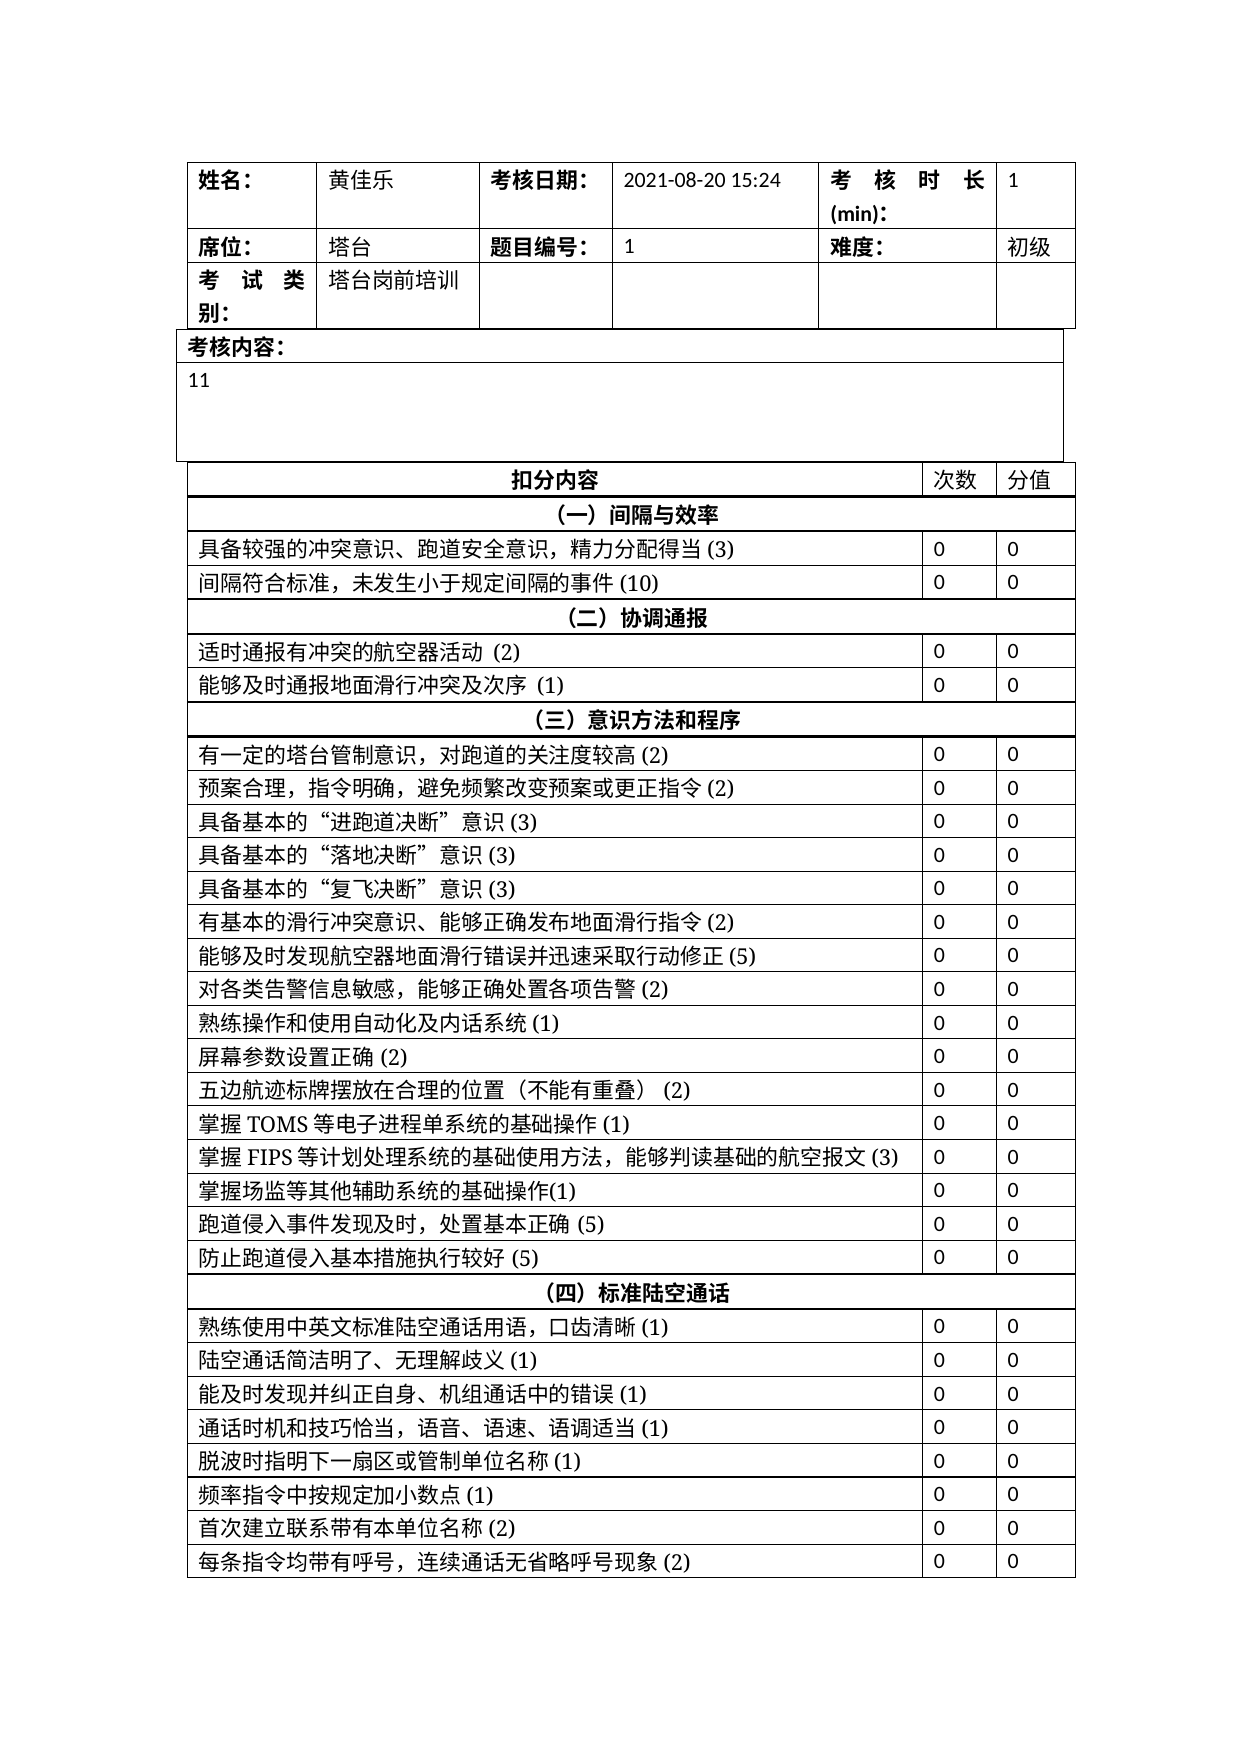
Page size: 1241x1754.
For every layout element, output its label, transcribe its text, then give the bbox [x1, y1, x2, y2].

table_cell 0 [923, 939, 996, 971]
table_header 1 [997, 163, 1075, 228]
table_cell 题目编号： [480, 229, 612, 262]
table_cell [613, 263, 818, 328]
table_cell 屏幕参数设置正确 (2) [188, 1039, 922, 1072]
table_cell 0 [923, 1106, 996, 1139]
table_header 0 [923, 738, 996, 770]
table_cell 0 [997, 1207, 1075, 1239]
table_cell 0 [923, 1140, 996, 1172]
table_cell 0 [997, 1343, 1075, 1376]
table_header 次数 [923, 463, 996, 495]
table_cell 熟练操作和使用自动化及内话系统 (1) [188, 1006, 922, 1038]
table_header 姓名： [188, 163, 316, 228]
table_cell 0 [923, 1073, 996, 1105]
table_cell 间隔符合标准，未发生小于规定间隔的事件 (10) [188, 566, 922, 598]
table_cell 通话时机和技巧恰当，语音、语速、语调适当 (1) [188, 1410, 922, 1443]
table_cell 初级 [997, 229, 1075, 262]
table_cell 0 [923, 972, 996, 1005]
table_header （一）间隔与效率 [188, 498, 1075, 530]
table_cell 难度： [819, 229, 996, 262]
table_cell 0 [923, 771, 996, 803]
table_cell 0 [997, 566, 1075, 598]
table_cell 0 [997, 1174, 1075, 1206]
table_cell 0 [923, 1006, 996, 1038]
table_cell 考试类别： [188, 263, 316, 328]
table_cell 0 [923, 1511, 996, 1543]
table_cell 有基本的滑行冲突意识、能够正确发布地面滑行指令 (2) [188, 905, 922, 938]
table_cell 五边航迹标牌摆放在合理的位置（不能有重叠） (2) [188, 1073, 922, 1105]
table_header （三）意识方法和程序 [188, 703, 1075, 735]
table_cell 能够及时发现航空器地面滑行错误并迅速采取行动修正 (5) [188, 939, 922, 971]
table_cell 预案合理，指令明确，避免频繁改变预案或更正指令 (2) [188, 771, 922, 803]
table_cell 0 [923, 1545, 996, 1577]
table_header 有一定的塔台管制意识，对跑道的关注度较高 (2) [188, 738, 922, 770]
table_cell 0 [997, 805, 1075, 837]
table_header 具备较强的冲突意识、跑道安全意识，精力分配得当 (3) [188, 532, 922, 564]
table_cell 跑道侵入事件发现及时，处置基本正确 (5) [188, 1207, 922, 1239]
table_cell 0 [923, 1039, 996, 1072]
table_cell 0 [997, 771, 1075, 803]
table_cell 0 [923, 566, 996, 598]
table_cell 对各类告警信息敏感，能够正确处置各项告警 (2) [188, 972, 922, 1005]
table_cell 0 [923, 905, 996, 938]
table_header （二）协调通报 [188, 600, 1075, 633]
table_header 0 [997, 1310, 1075, 1342]
table_header 0 [997, 738, 1075, 770]
table_header 熟练使用中英文标准陆空通话用语，口齿清晰 (1) [188, 1310, 922, 1342]
table_header 2021-08-20 15:24 [613, 163, 818, 228]
table_cell 0 [923, 1207, 996, 1239]
table_header 0 [923, 635, 996, 667]
table_cell 0 [997, 939, 1075, 971]
table_header 0 [997, 635, 1075, 667]
table_cell 具备基本的“落地决断”意识 (3) [188, 838, 922, 871]
table_header 0 [923, 532, 996, 564]
table_cell 0 [923, 1343, 996, 1376]
table_header 考核日期： [480, 163, 612, 228]
table_cell 0 [997, 1106, 1075, 1139]
table_cell 首次建立联系带有本单位名称 (2) [188, 1511, 922, 1543]
table_cell 0 [923, 1478, 996, 1510]
table_cell 0 [923, 668, 996, 701]
table_cell 能够及时通报地面滑行冲突及次序 (1) [188, 668, 922, 701]
table_cell 0 [923, 1410, 996, 1443]
table_cell 0 [997, 838, 1075, 871]
table_cell 席位： [188, 229, 316, 262]
table_cell 脱波时指明下一扇区或管制单位名称 (1) [188, 1444, 922, 1476]
table_cell 0 [997, 1377, 1075, 1409]
table_cell 0 [997, 1039, 1075, 1072]
table_cell 0 [997, 1073, 1075, 1105]
table_cell 每条指令均带有呼号，连续通话无省略呼号现象 (2) [188, 1545, 922, 1577]
table_cell 0 [923, 805, 996, 837]
table_cell 0 [923, 1377, 996, 1409]
table_cell 塔台 [317, 229, 479, 262]
table_cell 防止跑道侵入基本措施执行较好 (5) [188, 1241, 922, 1273]
table_cell 0 [997, 1241, 1075, 1273]
table_cell 0 [997, 972, 1075, 1005]
table_cell 塔台岗前培训 [317, 263, 479, 328]
table_cell 掌握场监等其他辅助系统的基础操作(1) [188, 1174, 922, 1206]
table_cell 0 [997, 905, 1075, 938]
table_header 分值 [997, 463, 1075, 495]
table_cell 0 [997, 1511, 1075, 1543]
table_header 考核时长(min)： [819, 163, 996, 228]
table_cell 掌握FIPS等计划处理系统的基础使用方法，能够判读基础的航空报文 (3) [188, 1140, 922, 1172]
table_cell 0 [997, 1478, 1075, 1510]
table_cell 0 [997, 1444, 1075, 1476]
table_cell 0 [923, 872, 996, 904]
table_cell 掌握TOMS等电子进程单系统的基础操作 (1) [188, 1106, 922, 1139]
table_cell 1 [613, 229, 818, 262]
table_cell [480, 263, 612, 328]
table_cell 陆空通话简洁明了、无理解歧义 (1) [188, 1343, 922, 1376]
table_cell 11 [177, 363, 1063, 461]
table_header 0 [997, 532, 1075, 564]
table_cell 具备基本的“复飞决断”意识 (3) [188, 872, 922, 904]
table_cell 0 [923, 838, 996, 871]
table_cell 0 [997, 1545, 1075, 1577]
table_cell [819, 263, 996, 328]
table_cell 频率指令中按规定加小数点 (1) [188, 1478, 922, 1510]
table_cell 0 [997, 1006, 1075, 1038]
table_header 0 [923, 1310, 996, 1342]
table_cell 能及时发现并纠正自身、机组通话中的错误 (1) [188, 1377, 922, 1409]
table_cell 0 [997, 1140, 1075, 1172]
table_header （四）标准陆空通话 [188, 1275, 1075, 1308]
table_header 适时通报有冲突的航空器活动 (2) [188, 635, 922, 667]
table_header 考核内容： [177, 330, 1063, 362]
table_cell 0 [997, 872, 1075, 904]
table_cell 0 [923, 1444, 996, 1476]
table_cell 0 [997, 668, 1075, 701]
table_cell 具备基本的“进跑道决断”意识 (3) [188, 805, 922, 837]
table_cell 0 [997, 1410, 1075, 1443]
table_cell 0 [923, 1241, 996, 1273]
table_cell [997, 263, 1075, 328]
table_header 黄佳乐 [317, 163, 479, 228]
table_header 扣分内容 [188, 463, 922, 495]
table_cell 0 [923, 1174, 996, 1206]
